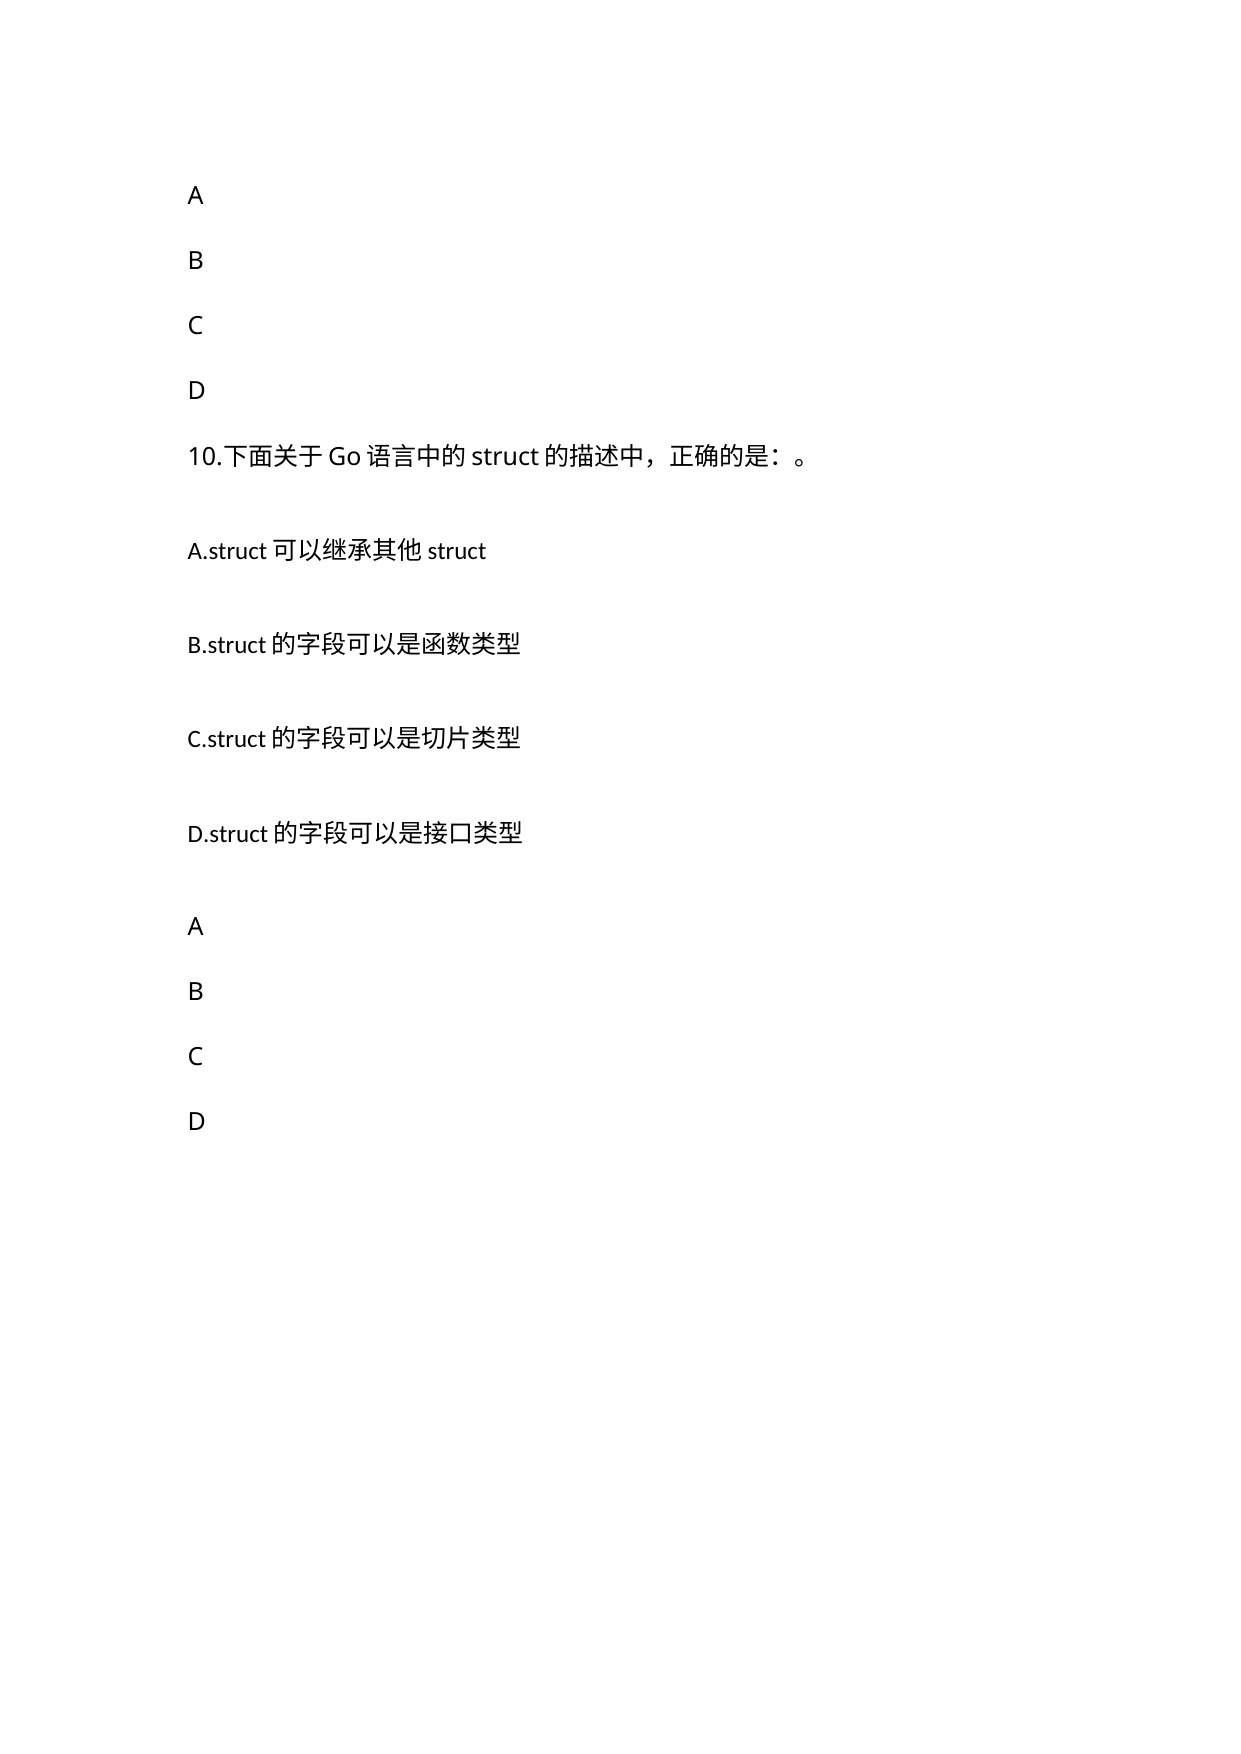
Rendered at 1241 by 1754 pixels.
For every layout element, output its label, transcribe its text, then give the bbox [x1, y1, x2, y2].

text C.struct的字段可以是切片类型 [187, 704, 1053, 769]
text D [187, 1088, 1040, 1153]
text D.struct的字段可以是接口类型 [187, 799, 1053, 864]
text D [187, 357, 1040, 422]
text C [187, 1023, 1040, 1088]
text A [187, 162, 1040, 227]
text A [187, 893, 1040, 958]
text C [187, 292, 1040, 357]
text A.struct可以继承其他struct [187, 516, 1053, 581]
text 10.下面关于Go语言中的struct的描述中，正确的是：。 [187, 422, 1053, 487]
text B [187, 958, 1040, 1023]
text B.struct的字段可以是函数类型 [187, 610, 1053, 675]
text B [187, 227, 1040, 292]
